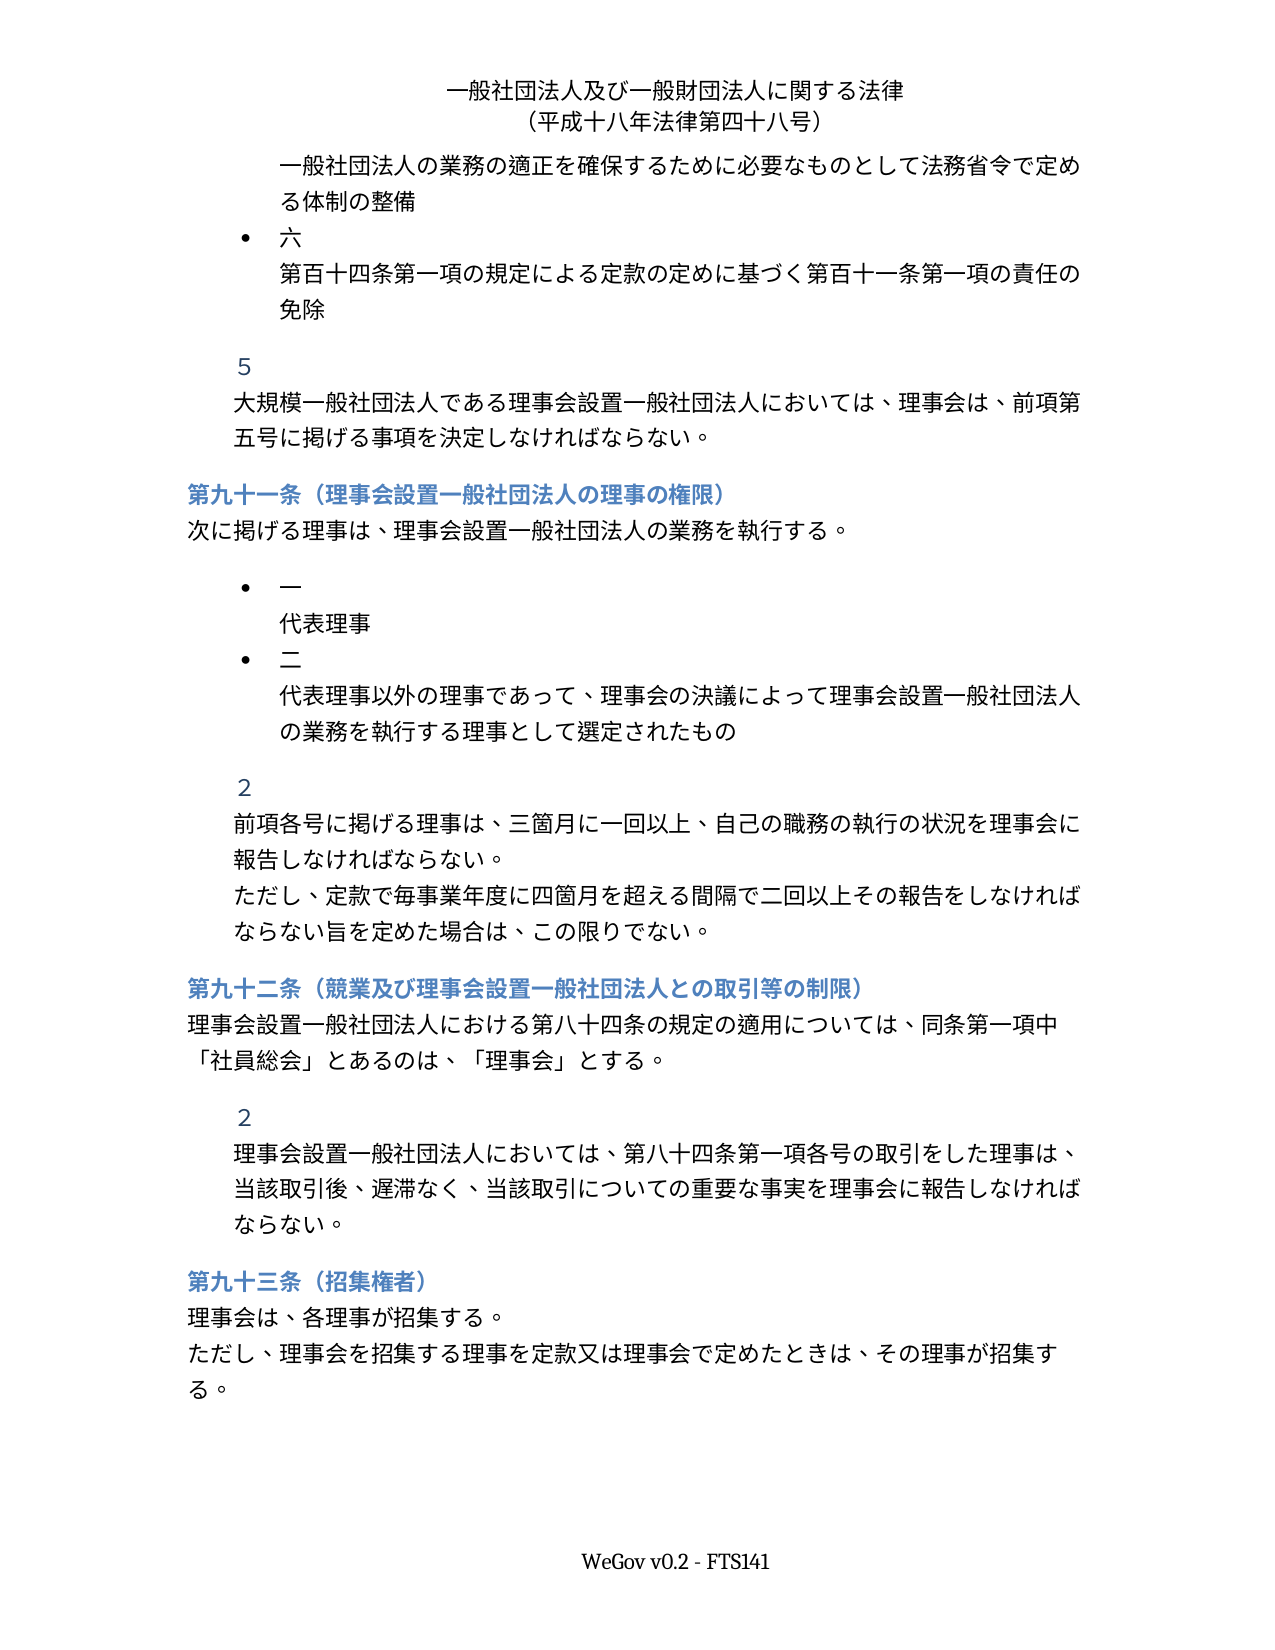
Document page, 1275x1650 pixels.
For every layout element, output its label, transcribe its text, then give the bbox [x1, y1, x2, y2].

subtitle 第九十二条（競業及び理事会設置一般社団法人との取引等の制限） [187, 973, 1087, 1004]
text 理事会設置一般社団法人における第八十四条の規定の適用については、同条第一項中「社員総会」とあるのは、「理事会」とする。 [187, 1009, 1087, 1076]
text 次に掲げる理事は、理事会設置一般社団法人の業務を執行する。 [187, 515, 1087, 546]
list 一 代表理事 [242, 572, 1087, 639]
subtitle ２ [233, 1102, 1087, 1133]
subtitle 第九十一条（理事会設置一般社団法人の理事の権限） [187, 479, 1087, 510]
list 六 第百十四条第一項の規定による定款の定めに基づく第百十一条第一項の責任の免除 [242, 222, 1087, 325]
subtitle ５ [233, 351, 1087, 382]
subtitle ２ [233, 772, 1087, 804]
list 二 代表理事以外の理事であって、理事会の決議によって理事会設置一般社団法人の業務を執行する理事として選定されたもの [242, 644, 1087, 747]
subtitle 第九十三条（招集権者） [187, 1266, 1087, 1297]
text 大規模一般社団法人である理事会設置一般社団法人においては、理事会は、前項第五号に掲げる事項を決定しなければならない。 [233, 386, 1087, 454]
text 前項各号に掲げる理事は、三箇月に一回以上、自己の職務の執行の状況を理事会に報告しなければならない。 ただし、定款で毎事業年度に四箇月を超える間隔で二回以上その報告をしなければならない旨を定めた場合は、この限りでない。 [233, 808, 1087, 947]
text 理事会設置一般社団法人においては、第八十四条第一項各号の取引をした理事は、当該取引後、遅滞なく、当該取引についての重要な事実を理事会に報告しなければならない。 [233, 1137, 1087, 1241]
list 五 理事の職務の執行が法令及び定款に適合することを確保するための体制その他一般社団法人の業務の適正を確保するために必要なものとして法務省令で定める体制の整備 [242, 150, 1087, 217]
text 理事会は、各理事が招集する。 ただし、理事会を招集する理事を定款又は理事会で定めたときは、その理事が招集する。 [187, 1302, 1087, 1405]
